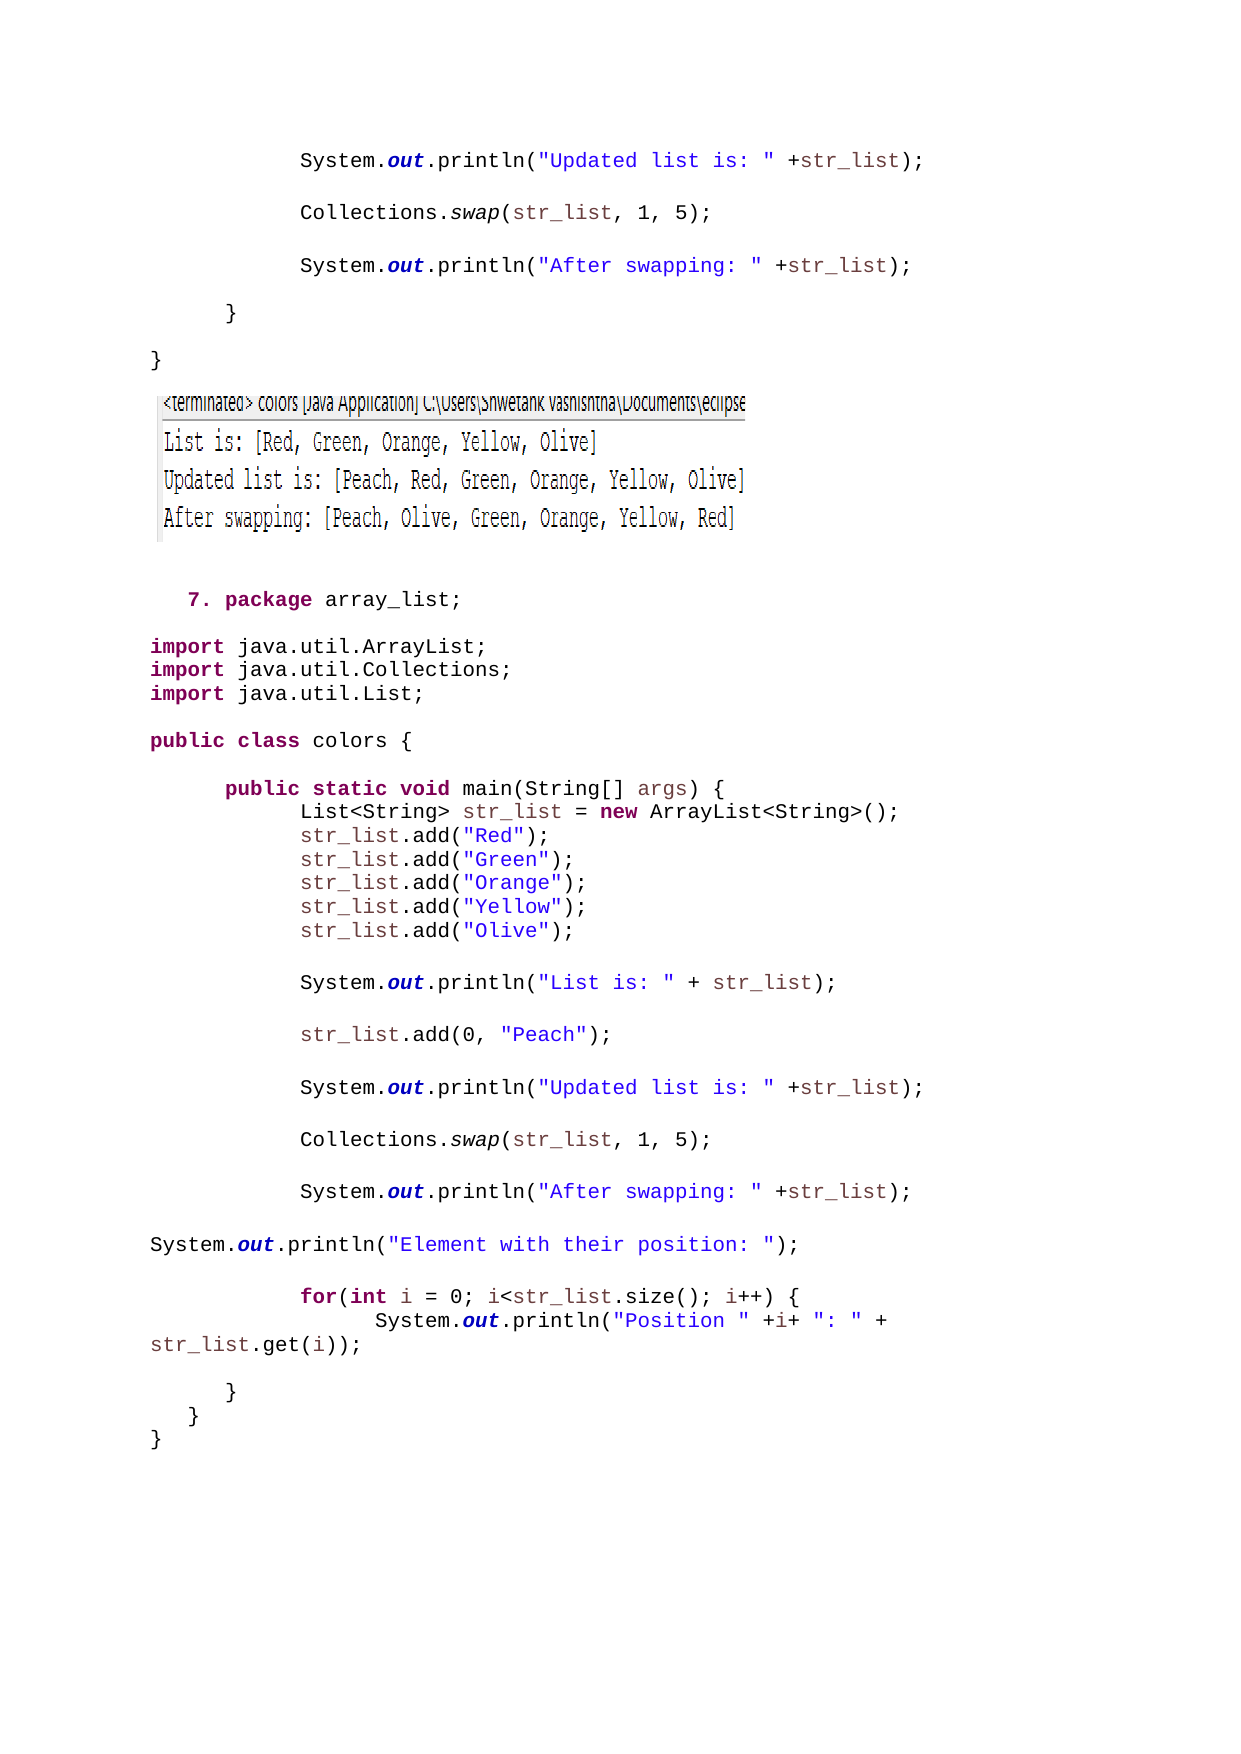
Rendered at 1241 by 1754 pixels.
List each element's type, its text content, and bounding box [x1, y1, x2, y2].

text str_list.add("Orange"); [150, 872, 1090, 896]
text } [150, 1428, 1090, 1452]
text } [150, 1404, 1090, 1428]
text import java.util.List; [150, 683, 1090, 707]
text System.out.println("After swapping: " +str_list); [150, 255, 1090, 278]
text Collections.swap(str_list, 1, 5); [150, 202, 1090, 226]
text Collections.swap(str_list, 1, 5); [150, 1129, 1090, 1153]
text } [150, 302, 1090, 326]
picture [150, 396, 746, 542]
text import java.util.ArrayList; [150, 636, 1090, 659]
text str_list.add("Yellow"); [150, 896, 1090, 919]
text public static void main(String[] args) { [150, 778, 1090, 801]
text } [150, 1381, 1090, 1404]
text str_list.add("Red"); [150, 825, 1090, 849]
text str_list.add(0, "Peach"); [150, 1024, 1090, 1048]
text public class colors { [150, 730, 1090, 754]
text import java.util.Collections; [150, 659, 1090, 683]
text str_list.add("Green"); [150, 849, 1090, 872]
text } [150, 349, 1090, 373]
text System.out.println("Position " +i+ ": " + str_list.get(i)); [150, 1310, 1090, 1357]
text str_list.add("Olive"); [150, 919, 1090, 943]
text System.out.println("List is: " + str_list); [150, 972, 1090, 996]
text for(int i = 0; i<str_list.size(); i++) { [150, 1286, 1090, 1310]
text List<String> str_list = new ArrayList<String>(); [150, 801, 1090, 825]
text System.out.println("After swapping: " +str_list); [150, 1182, 1090, 1205]
text System.out.println("Updated list is: " +str_list); [150, 150, 1090, 174]
text System.out.println("Element with their position: "); [150, 1234, 1090, 1258]
list package array_list; [187, 588, 1090, 612]
text System.out.println("Updated list is: " +str_list); [150, 1077, 1090, 1100]
